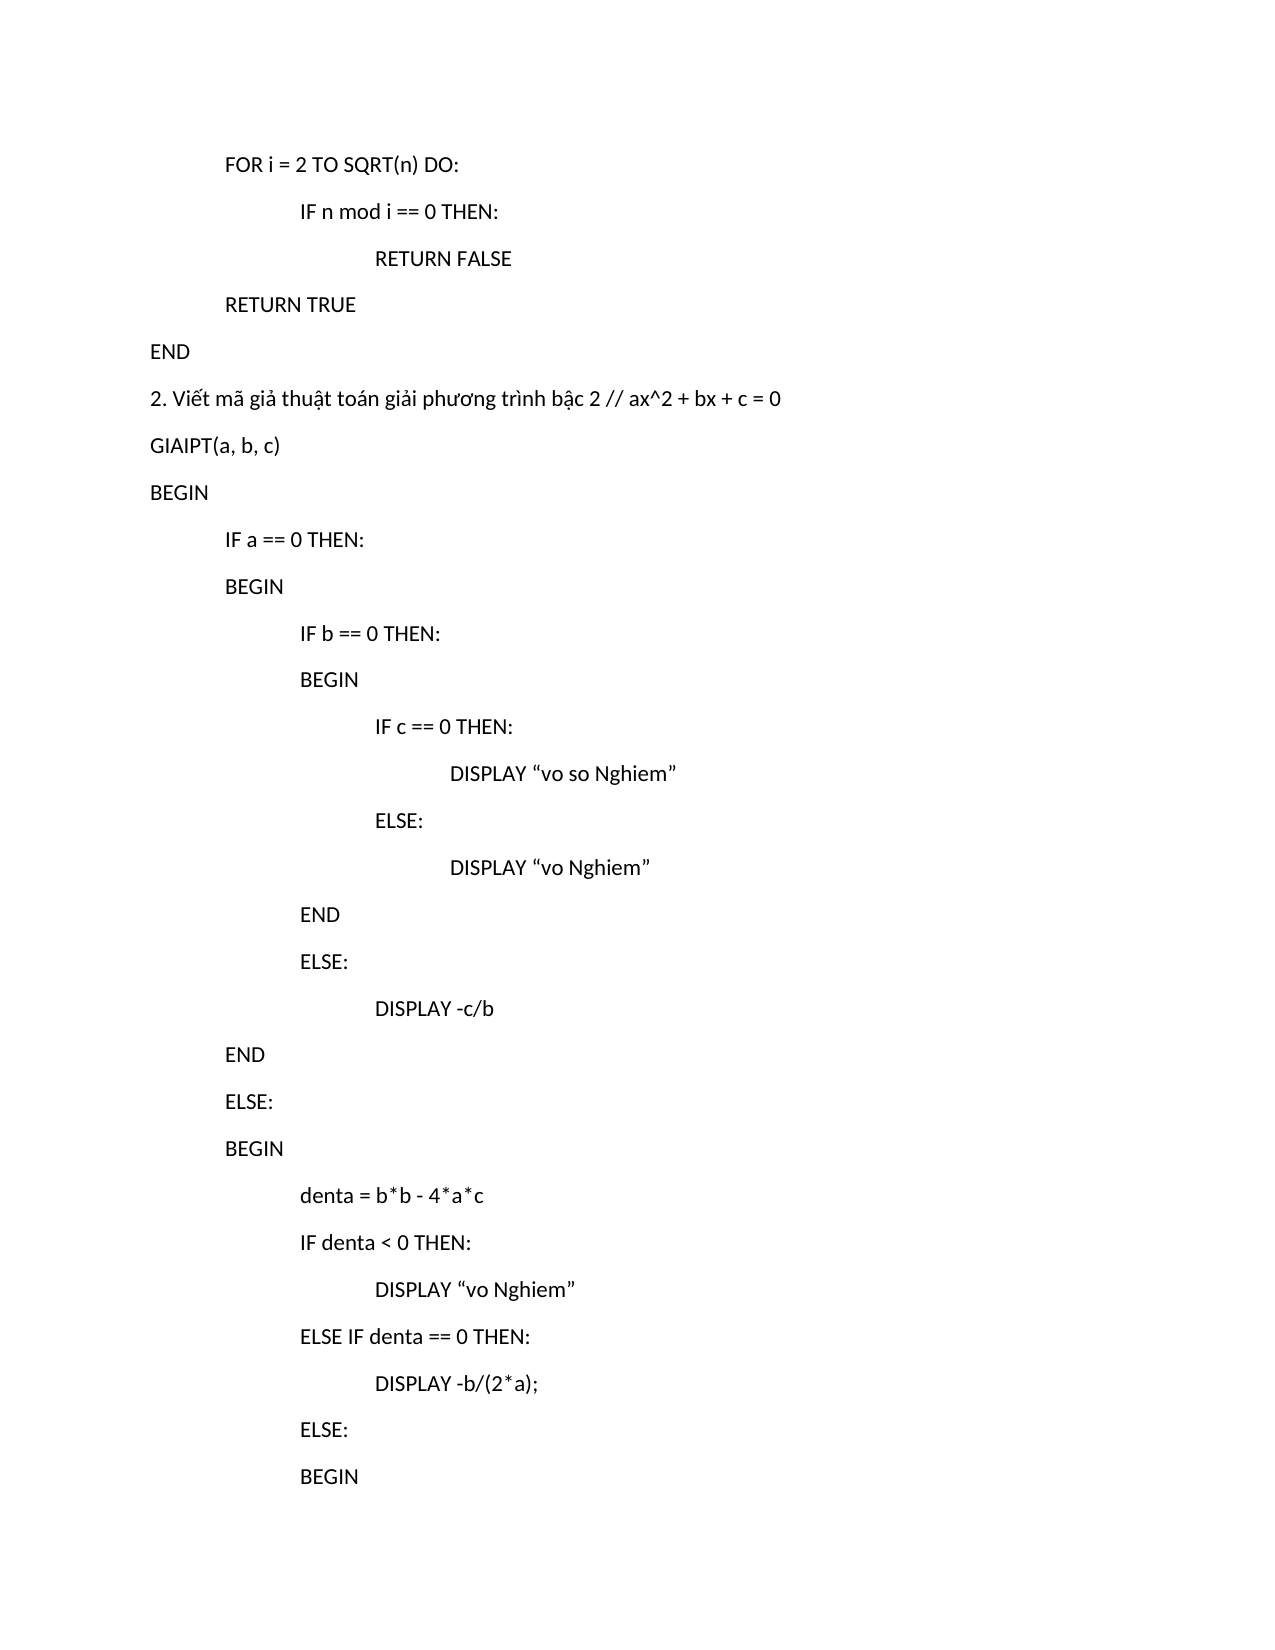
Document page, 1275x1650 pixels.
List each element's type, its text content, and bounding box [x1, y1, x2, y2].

text BEGIN [150, 478, 1125, 506]
text RETURN FALSE [150, 244, 1125, 272]
text ELSE: [150, 947, 1125, 975]
text BEGIN [150, 1134, 1125, 1162]
text denta = b*b - 4*a*c [150, 1181, 1125, 1209]
text END [150, 900, 1125, 928]
text DISPLAY -c/b [150, 994, 1125, 1022]
text IF denta < 0 THEN: [150, 1228, 1125, 1256]
text FOR i = 2 TO SQRT(n) DO: [150, 150, 1125, 178]
text END [150, 1041, 1125, 1069]
text ELSE IF denta == 0 THEN: [150, 1322, 1125, 1350]
text ELSE: [150, 806, 1125, 834]
text DISPLAY “vo Nghiem” [150, 1275, 1125, 1303]
text GIAIPT(a, b, c) [150, 431, 1125, 459]
text IF n mod i == 0 THEN: [150, 197, 1125, 225]
text IF c == 0 THEN: [150, 712, 1125, 741]
text IF b == 0 THEN: [150, 619, 1125, 647]
text ELSE: [150, 1416, 1125, 1444]
text DISPLAY “vo Nghiem” [150, 853, 1125, 881]
text END [150, 337, 1125, 366]
text BEGIN [150, 666, 1125, 694]
text RETURN TRUE [150, 291, 1125, 319]
text DISPLAY -b/(2*a); [150, 1369, 1125, 1397]
text BEGIN [150, 1462, 1125, 1491]
text ELSE: [150, 1087, 1125, 1116]
text IF a == 0 THEN: [150, 525, 1125, 553]
text 2. Viết mã giả thuật toán giải phương trình bậc 2 // ax^2 + bx + c = 0 [150, 384, 1125, 412]
text DISPLAY “vo so Nghiem” [150, 759, 1125, 787]
text BEGIN [150, 572, 1125, 600]
